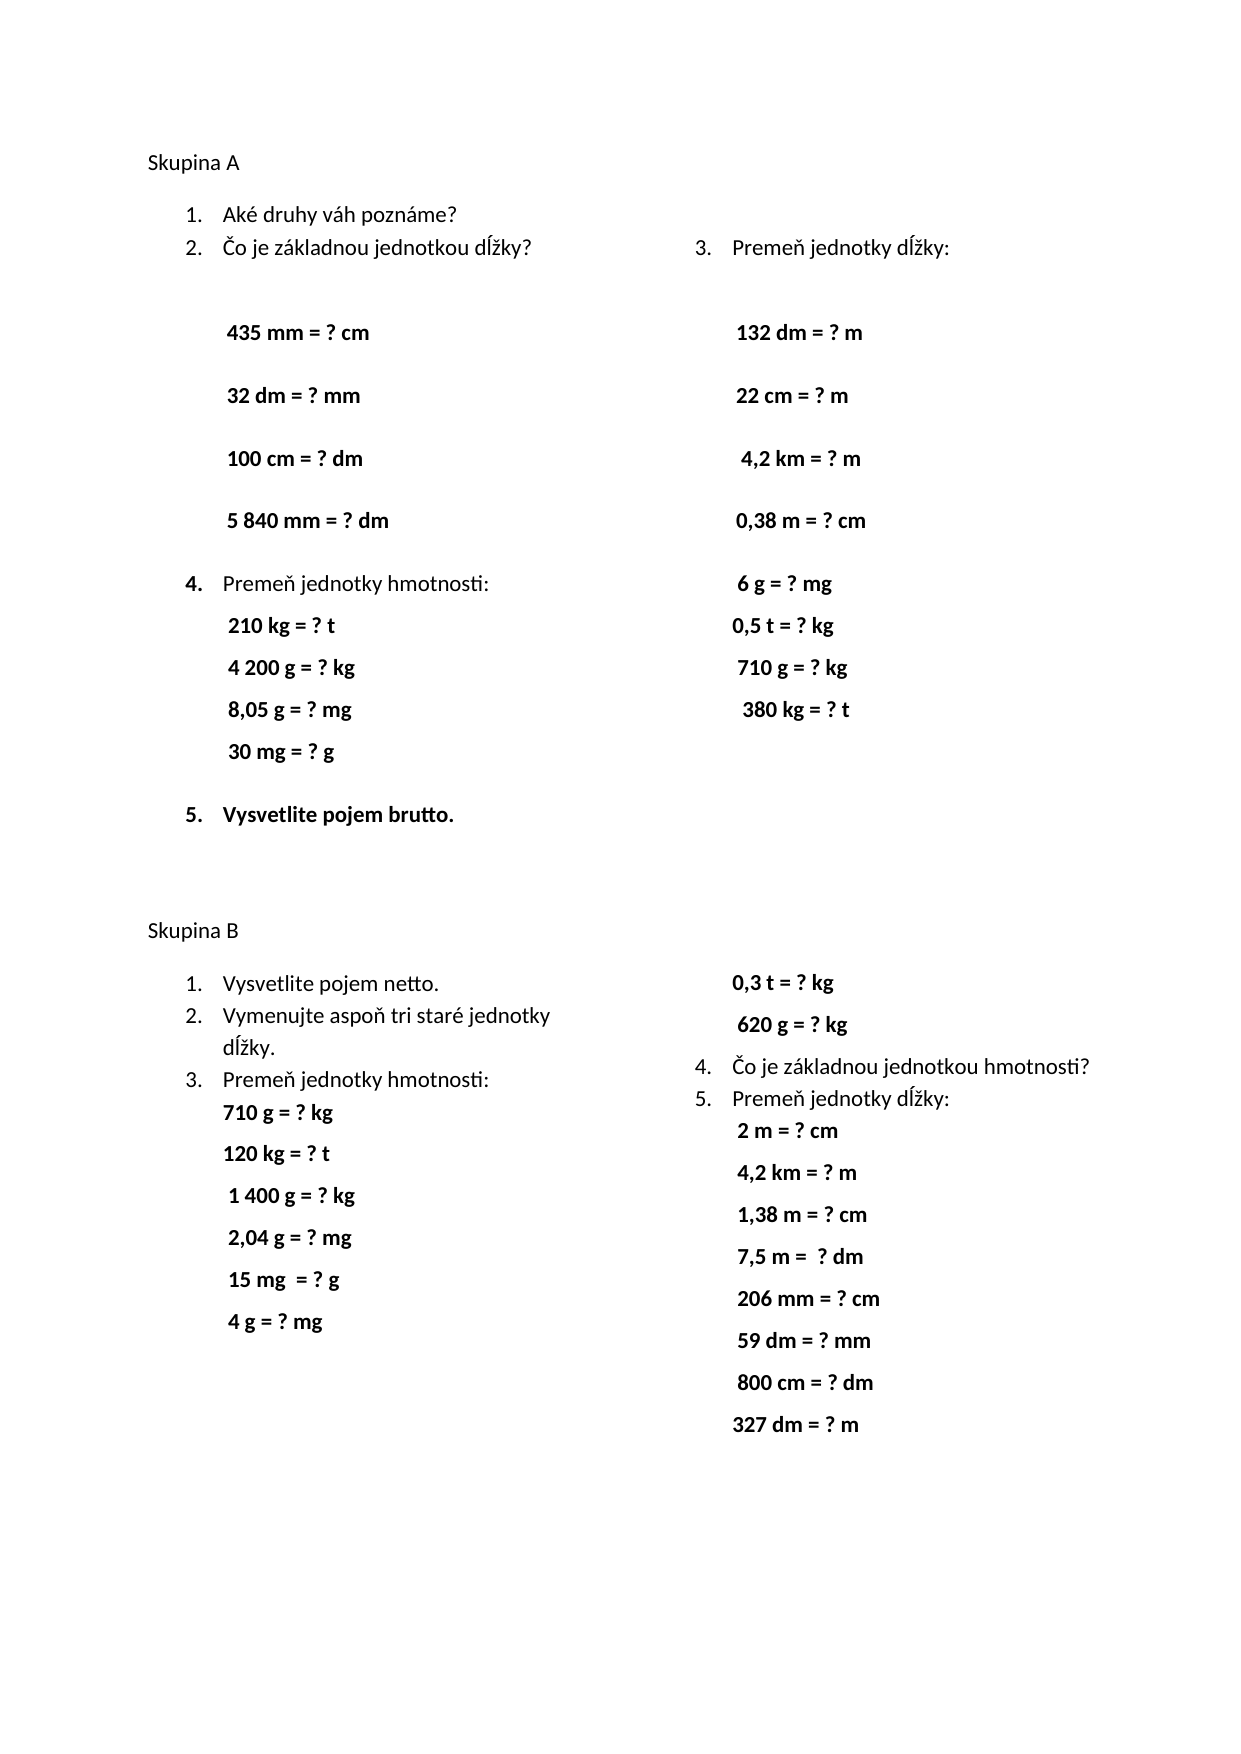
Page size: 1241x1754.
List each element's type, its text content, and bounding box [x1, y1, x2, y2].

text Skupina A [148, 148, 1093, 176]
list 0,3 t = ? kg [732, 968, 1093, 996]
text 0,38 m = ? cm [731, 506, 1093, 534]
list Premeň jednotky dĺžky: [694, 233, 1093, 261]
list 4 200 g = ? kg [223, 653, 583, 681]
text 4,2 km = ? m [731, 444, 1093, 472]
list 2 m = ? cm [732, 1116, 1093, 1144]
list Vymenujte aspoň tri staré jednotky dĺžky. [185, 1001, 583, 1061]
list 4 g = ? mg [223, 1307, 583, 1336]
text Skupina B [148, 916, 583, 944]
list Premeň jednotky hmotnosti: [185, 569, 583, 597]
text 5 840 mm = ? dm [221, 506, 583, 534]
list 15 mg = ? g [223, 1266, 583, 1293]
list 120 kg = ? t [223, 1139, 583, 1168]
list Čo je základnou jednotkou hmotnosti? [694, 1052, 1093, 1080]
list 1 400 g = ? kg [223, 1182, 583, 1209]
text 100 cm = ? dm [221, 444, 583, 472]
list Vysvetlite pojem netto. [185, 969, 583, 997]
list 710 g = ? kg [223, 1098, 583, 1126]
text 435 mm = ? cm [221, 318, 583, 346]
list 0,5 t = ? kg [732, 611, 1093, 639]
list Čo je základnou jednotkou dĺžky? [185, 233, 583, 261]
list 6 g = ? mg [732, 569, 1093, 597]
list 620 g = ? kg [732, 1010, 1093, 1038]
text 32 dm = ? mm [221, 381, 583, 409]
list 380 kg = ? t [732, 695, 1093, 723]
list 800 cm = ? dm [732, 1368, 1093, 1396]
list 30 mg = ? g [223, 737, 583, 765]
list Aké druhy váh poznáme? [185, 201, 583, 229]
list Premeň jednotky dĺžky: [694, 1084, 1093, 1112]
list 210 kg = ? t [223, 611, 583, 639]
list 710 g = ? kg [732, 653, 1093, 681]
text 22 cm = ? m [731, 381, 1093, 409]
list 327 dm = ? m [732, 1410, 1093, 1438]
list Vysvetlite pojem brutto. [185, 800, 583, 828]
list 8,05 g = ? mg [223, 695, 583, 723]
list 7,5 m = ? dm [732, 1242, 1093, 1270]
list 4,2 km = ? m [732, 1158, 1093, 1186]
list 59 dm = ? mm [732, 1326, 1093, 1354]
list Premeň jednotky hmotnosti: [185, 1065, 583, 1093]
text 132 dm = ? m [731, 318, 1093, 346]
list 206 mm = ? cm [732, 1284, 1093, 1312]
list 2,04 g = ? mg [223, 1223, 583, 1252]
list 1,38 m = ? cm [732, 1200, 1093, 1228]
